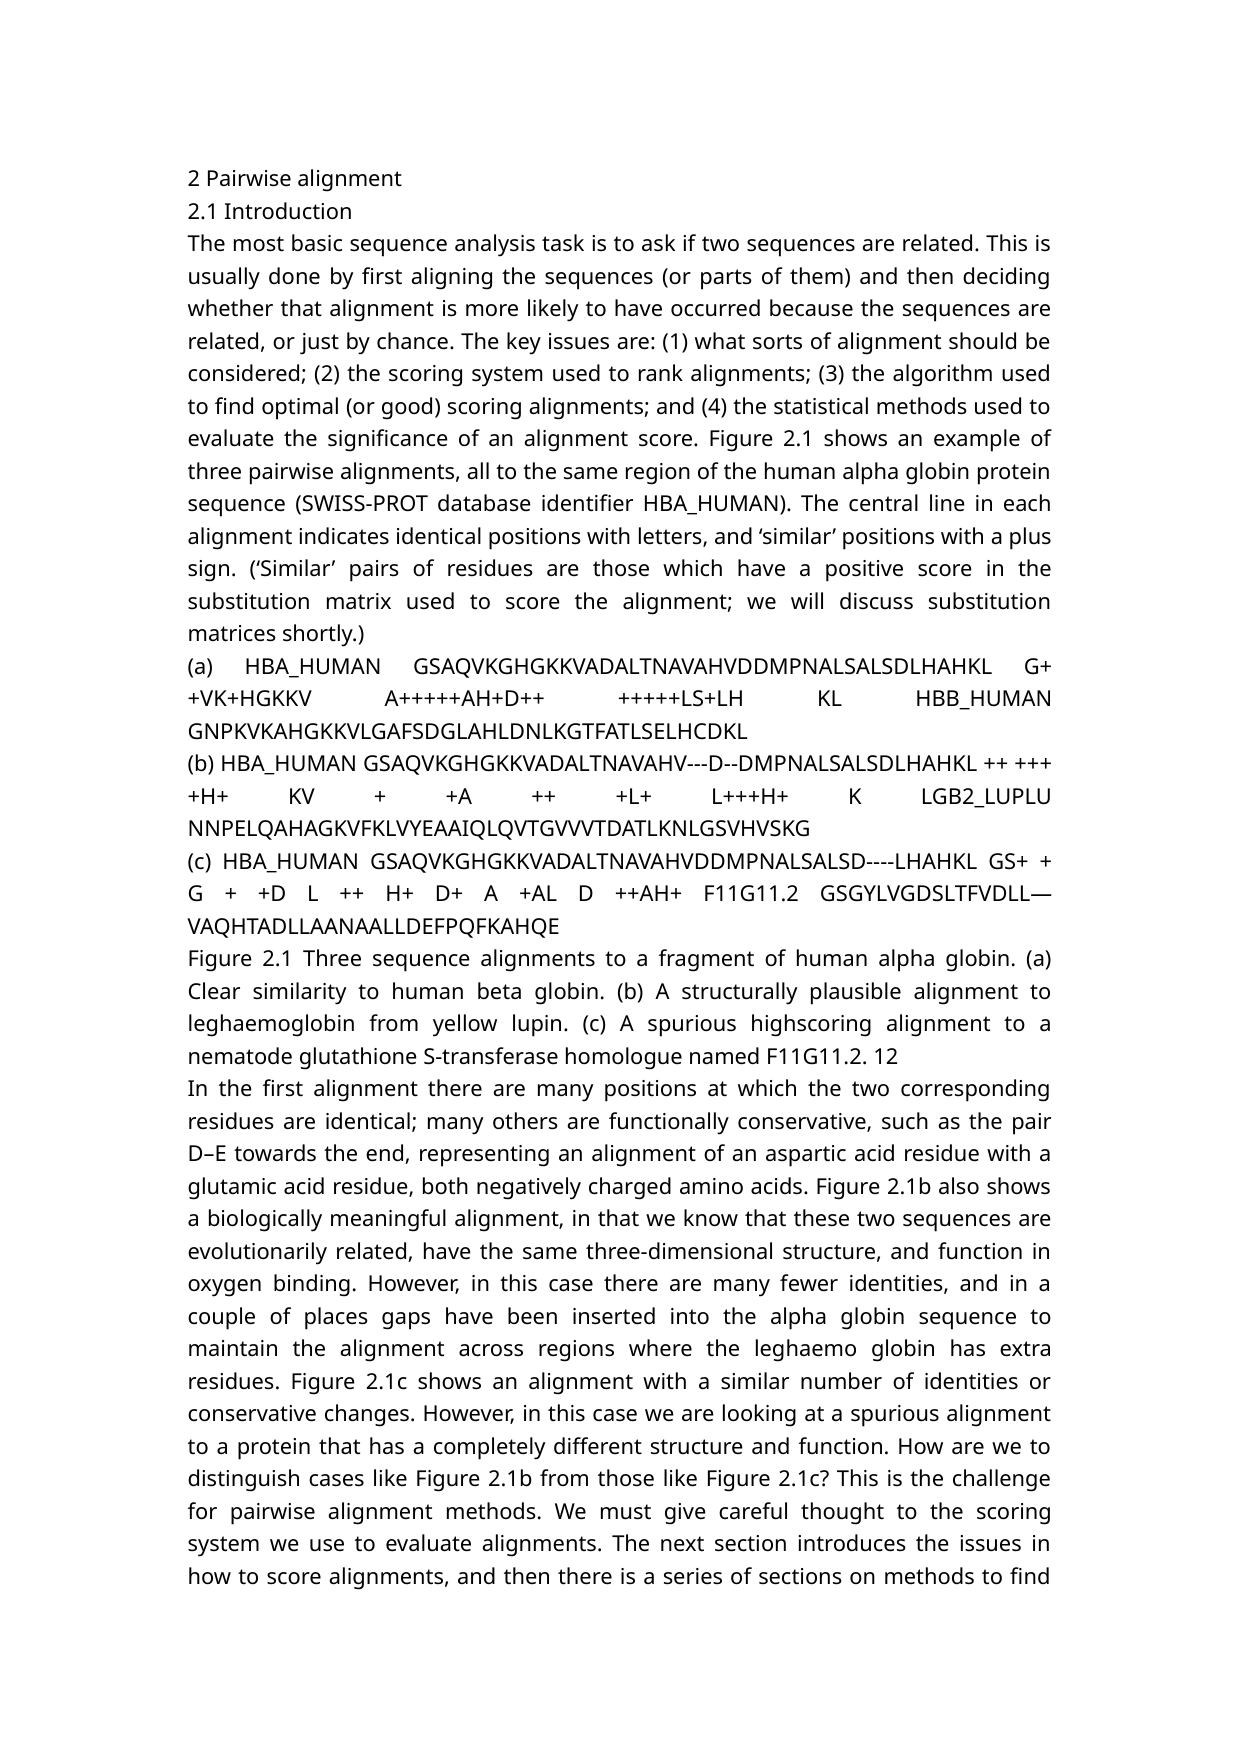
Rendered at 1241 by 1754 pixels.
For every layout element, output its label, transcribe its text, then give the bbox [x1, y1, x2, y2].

text The most basic sequence analysis task is to ask if two sequences are related. This is usually done by first aligning the sequences (or parts of them) and then deciding whether that alignment is more likely to have occurred because the sequences are related, or just by chance. The key issues are: (1) what sorts of alignment should be considered; (2) the scoring system used to rank alignments; (3) the algorithm used to find optimal (or good) scoring alignments; and (4) the statistical methods used to evaluate the significance of an alignment score. Figure 2.1 shows an example of three pairwise alignments, all to the same region of the human alpha globin protein sequence (SWISS-PROT database identifier HBA_HUMAN). The central line in each alignment indicates identical positions with letters, and ‘similar’ positions with a plus sign. (‘Similar’ pairs of residues are those which have a positive score in the substitution matrix used to score the alignment; we will discuss substitution matrices shortly.) [187, 227, 1053, 649]
text (b) HBA_HUMAN GSAQVKGHGKKVADALTNAVAHV---D--DMPNALSALSDLHAHKL ++ ++++H+ KV + +A ++ +L+ L+++H+ K LGB2_LUPLU NNPELQAHAGKVFKLVYEAAIQLQVTGVVVTDATLKNLGSVHVSKG [187, 747, 1053, 844]
text 2.1 Introduction [187, 194, 1053, 227]
text (a) HBA_HUMAN GSAQVKGHGKKVADALTNAVAHVDDMPNALSALSDLHAHKL G+ +VK+HGKKV A+++++AH+D++ +++++LS+LH KL HBB_HUMAN GNPKVKAHGKKVLGAFSDGLAHLDNLKGTFATLSELHCDKL [187, 649, 1053, 747]
text (c) HBA_HUMAN GSAQVKGHGKKVADALTNAVAHVDDMPNALSALSD----LHAHKL GS+ + G + +D L ++ H+ D+ A +AL D ++AH+ F11G11.2 GSGYLVGDSLTFVDLL—VAQHTADLLAANAALLDEFPQFKAHQE [187, 844, 1053, 942]
text Figure 2.1 Three sequence alignments to a fragment of human alpha globin. (a) Clear similarity to human beta globin. (b) A structurally plausible alignment to leghaemoglobin from yellow lupin. (c) A spurious highscoring alignment to a nematode glutathione S-transferase homologue named F11G11.2. 12 [187, 942, 1053, 1072]
text 2 Pairwise alignment [187, 162, 1053, 194]
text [187, 1072, 1053, 1592]
